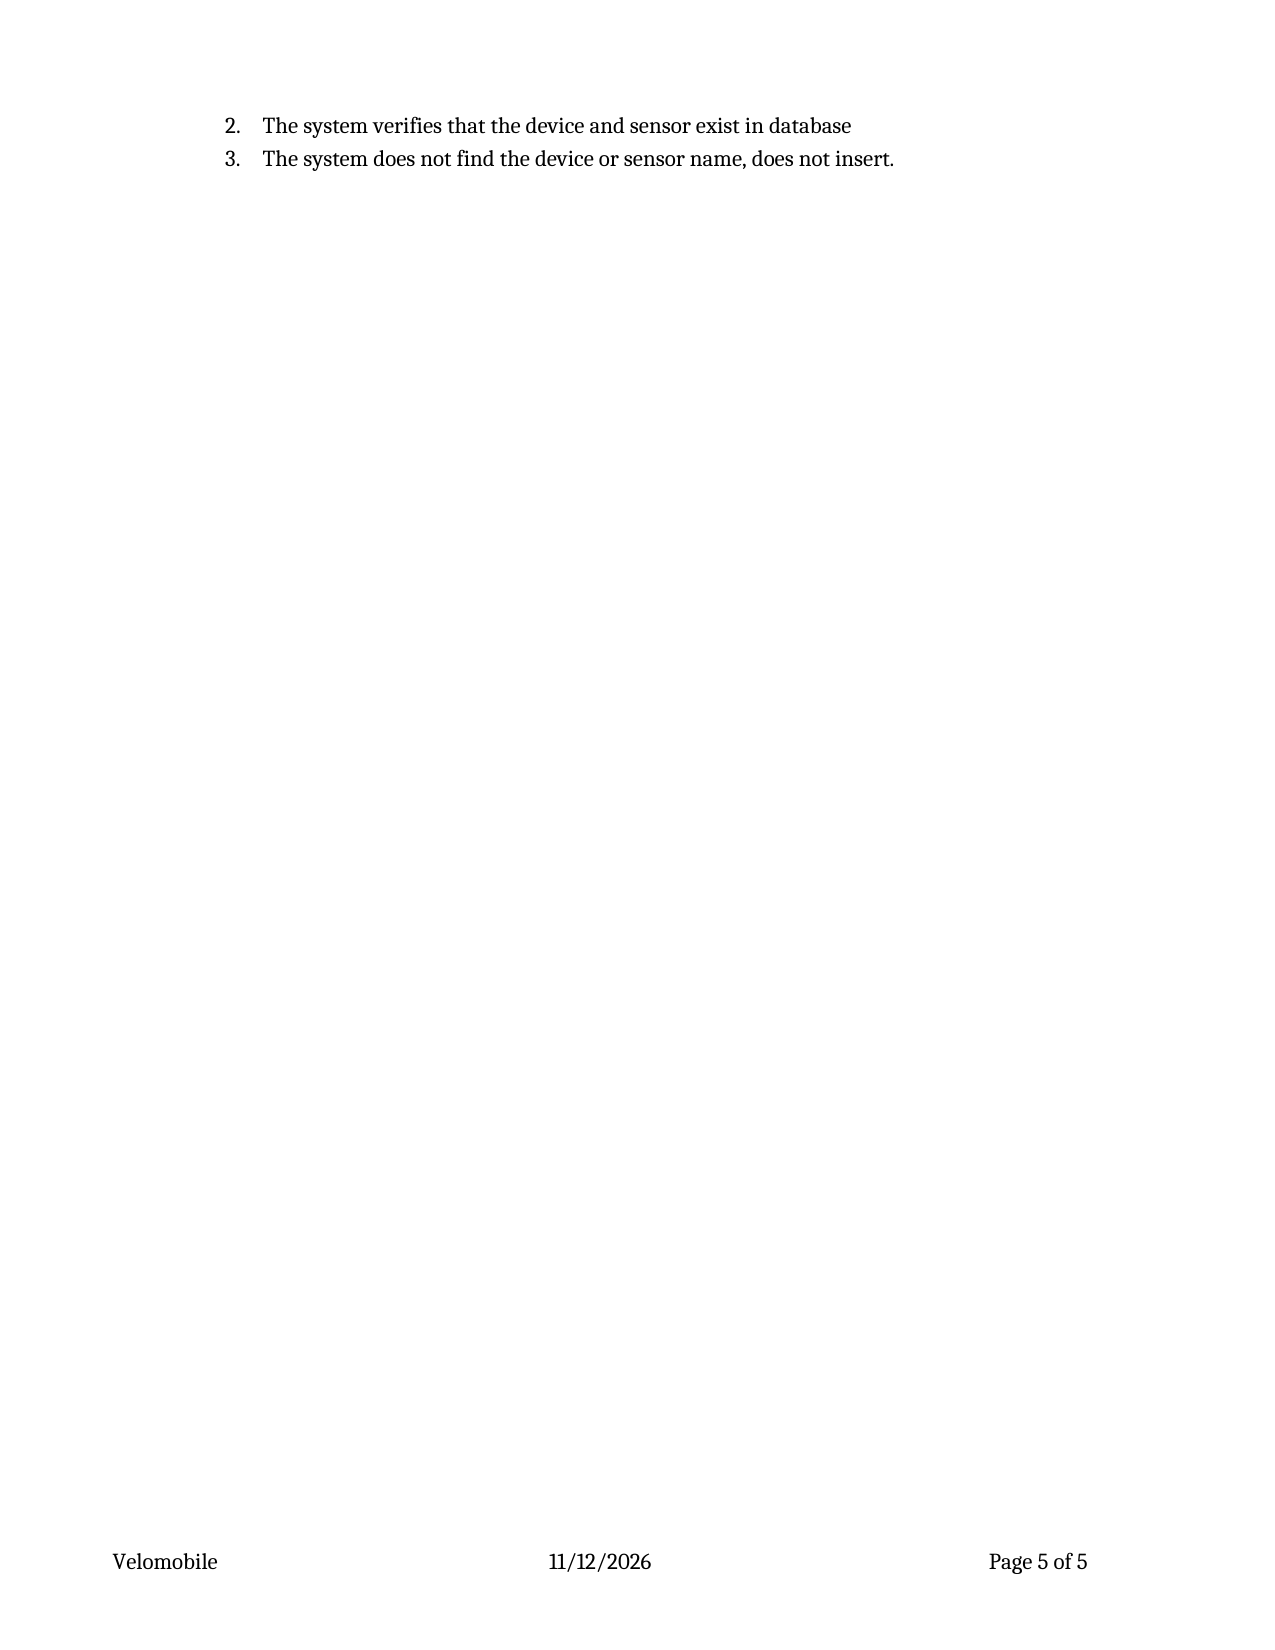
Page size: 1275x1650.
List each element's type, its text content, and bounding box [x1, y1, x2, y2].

list The system verifies that the device and sensor exist in database [225, 112, 1162, 139]
list The system does not find the device or sensor name, does not insert. [225, 145, 1162, 172]
